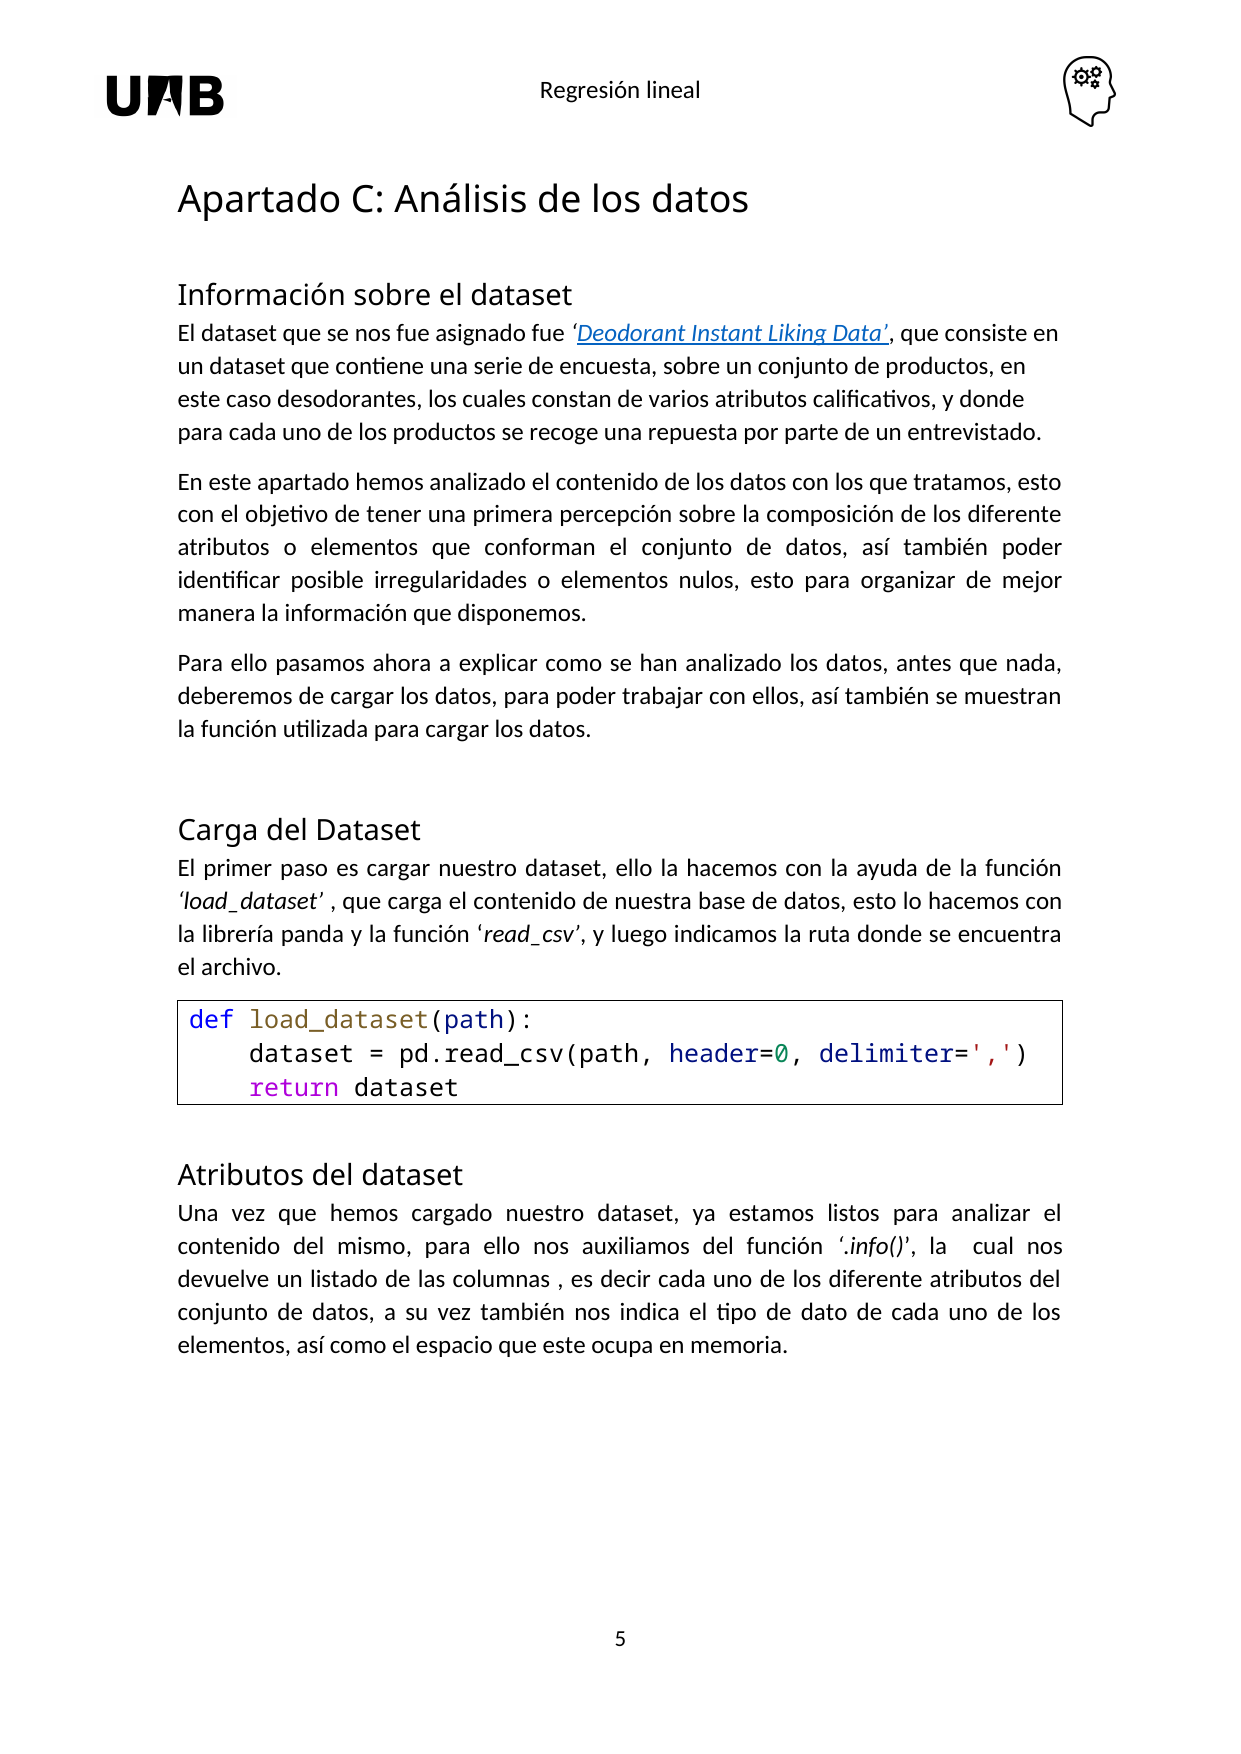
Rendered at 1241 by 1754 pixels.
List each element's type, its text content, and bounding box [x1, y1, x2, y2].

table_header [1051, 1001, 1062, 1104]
subtitle Apartado C: Análisis de los datos [177, 173, 1063, 224]
text El dataset que se nos fue asignado fue ‘Deodorant Instant Liking Data’, que consiste en un dataset que contiene una serie de encuesta, sobre un conjunto de productos, en este caso desodorantes, los cuales constan de varios atributos calificativos, y donde para cada uno de los productos se recoge una repuesta por parte de un entrevistado. [177, 317, 1063, 447]
subtitle Información sobre el dataset [177, 274, 1063, 314]
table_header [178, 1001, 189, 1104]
picture [1054, 56, 1125, 127]
text Para ello pasamos ahora a explicar como se han analizado los datos, antes que nada, deberemos de cargar los datos, para poder trabajar con ellos, así también se muestran la función utilizada para cargar los datos. [177, 647, 1063, 743]
picture [93, 75, 237, 118]
text Una vez que hemos cargado nuestro dataset, ya estamos listos para analizar el contenido del mismo, para ello nos auxiliamos del función ‘.info()’, la cual nos devuelve un listado de las columnas , es decir cada uno de los diferente atributos del conjunto de datos, a su vez también nos indica el tipo de dato de cada uno de los elementos, así como el espacio que este ocupa en memoria. [177, 1197, 1063, 1359]
subtitle Carga del Dataset [177, 809, 1063, 849]
text El primer paso es cargar nuestro dataset, ello la hacemos con la ayuda de la función ‘load_dataset’ , que carga el contenido de nuestra base de datos, esto lo hacemos con la librería panda y la función ‘read_csv’, y luego indicamos la ruta donde se encuentra el archivo. [177, 852, 1063, 981]
subtitle Atributos del dataset [177, 1154, 1063, 1194]
text En este apartado hemos analizado el contenido de los datos con los que tratamos, esto con el objetivo de tener una primera percepción sobre la composición de los diferente atributos o elementos que conforman el conjunto de datos, así también poder identificar posible irregularidades o elementos nulos, esto para organizar de mejor manera la información que disponemos. [177, 466, 1063, 628]
